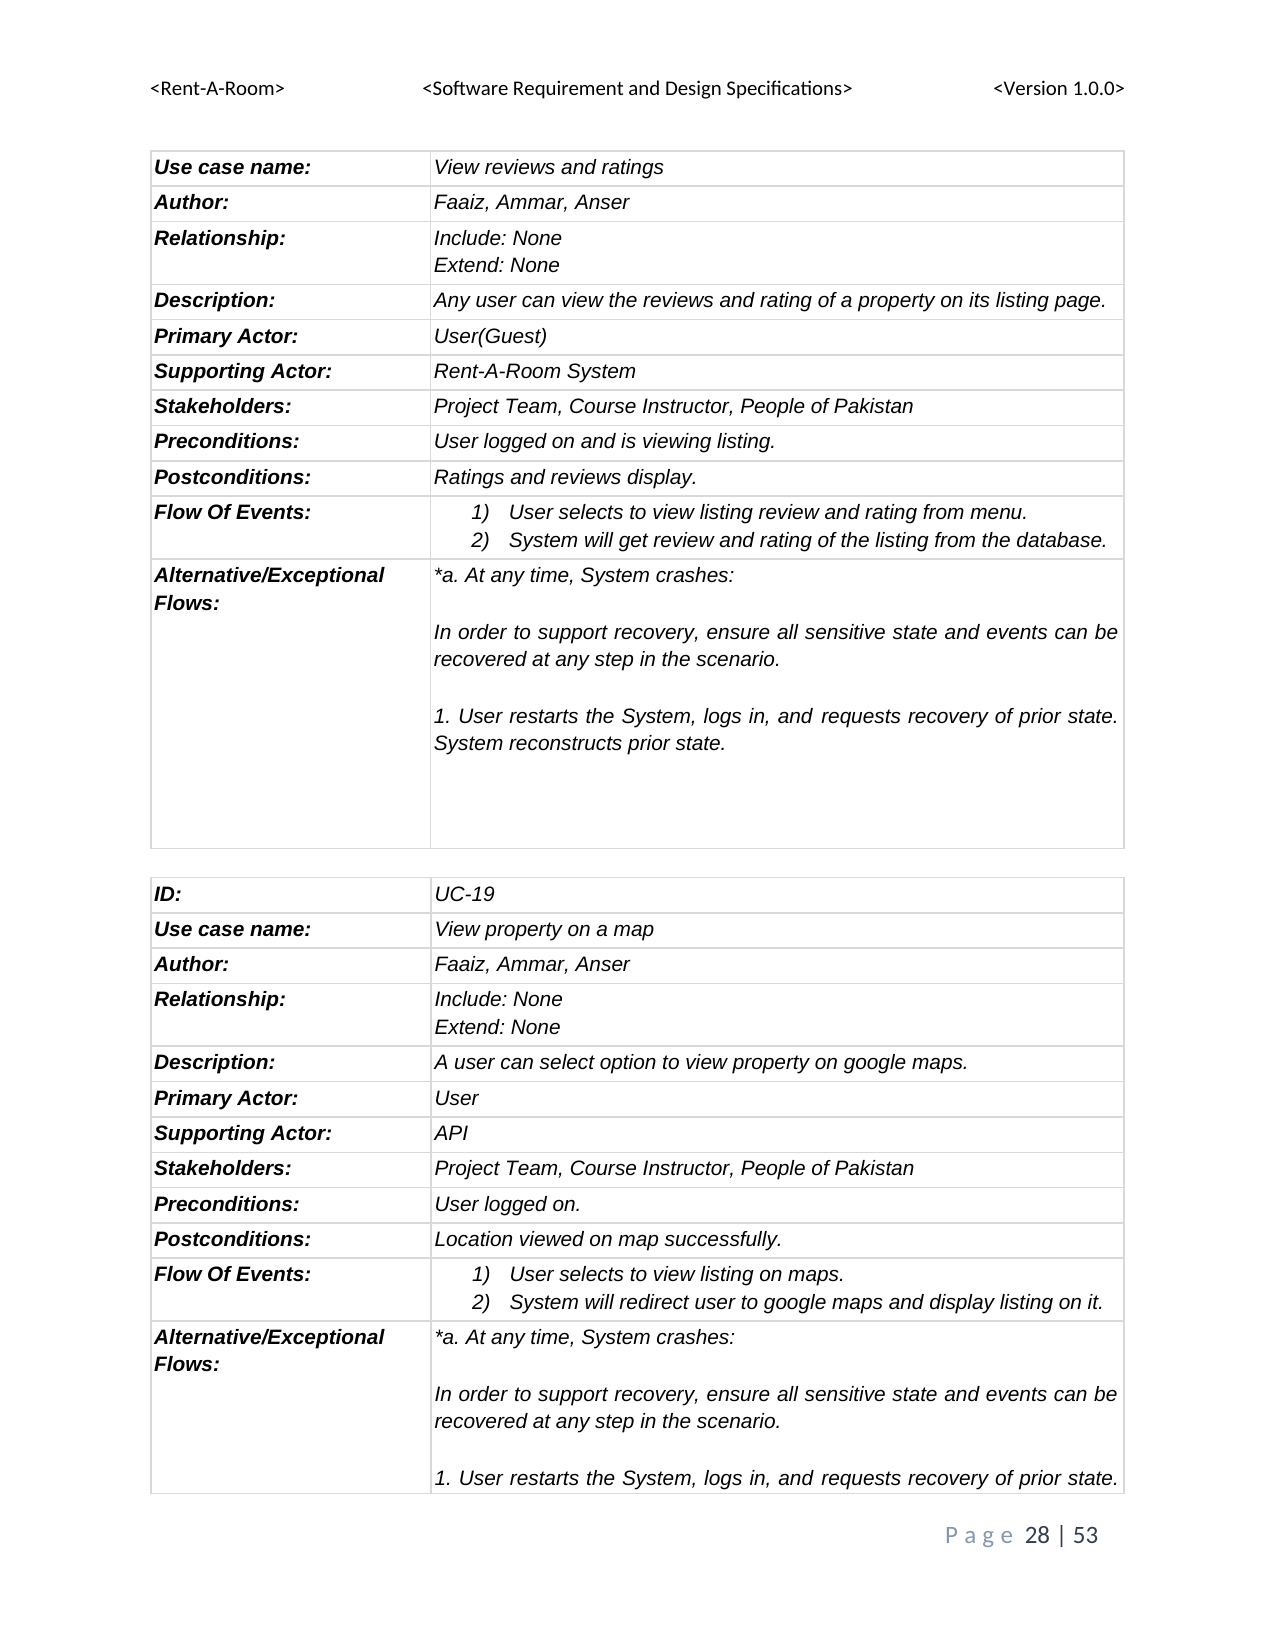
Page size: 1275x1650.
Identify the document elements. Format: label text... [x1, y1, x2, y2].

table_cell Rent-A-Room System [431, 356, 1123, 389]
table_cell Include: None Extend: None [432, 984, 1123, 1045]
table_cell Postconditions: [152, 462, 430, 495]
table_cell Flow Of Events: [152, 497, 430, 558]
table_cell Author: [152, 949, 430, 983]
table_cell User selects to view listing review and rating from menu. System will get review and rating of the listing from the database. [431, 497, 1123, 558]
table_cell Project Team, Course Instructor, People of Pakistan [432, 1153, 1123, 1187]
table_cell Alternative/Exceptional Flows: [152, 560, 430, 848]
table_cell User(Guest) [431, 320, 1123, 354]
table_cell User logged on and is viewing listing. [431, 426, 1123, 460]
table_cell Stakeholders: [152, 391, 430, 425]
table_cell Faaiz, Ammar, Anser [431, 187, 1123, 221]
table_cell Location viewed on map successfully. [432, 1224, 1123, 1257]
table_cell Preconditions: [152, 1188, 430, 1222]
table_cell View property on a map [432, 914, 1123, 947]
table_cell User [432, 1082, 1123, 1116]
table_cell Description: [152, 1047, 430, 1081]
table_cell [152, 1322, 430, 1493]
table_cell Primary Actor: [152, 1082, 430, 1116]
table_cell Flow Of Events: [152, 1259, 430, 1320]
table_header ID: [152, 878, 430, 912]
table_header UC-19 [432, 878, 1123, 912]
table_cell Use case name: [152, 914, 430, 947]
table_cell Project Team, Course Instructor, People of Pakistan [431, 391, 1123, 425]
table_cell User selects to view listing on maps. System will redirect user to google maps and display listing on it. [432, 1259, 1123, 1320]
table_cell Relationship: [152, 984, 430, 1045]
table_cell Relationship: [152, 222, 430, 283]
table_cell Faaiz, Ammar, Anser [432, 949, 1123, 983]
table_cell Use case name: [152, 152, 430, 185]
table_cell Postconditions: [152, 1224, 430, 1257]
table_cell Supporting Actor: [152, 1118, 430, 1151]
table_cell Supporting Actor: [152, 356, 430, 389]
table_cell API [432, 1118, 1123, 1151]
table_cell View reviews and ratings [431, 152, 1123, 185]
table_cell Include: None Extend: None [431, 222, 1123, 283]
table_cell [432, 1322, 1123, 1493]
table_cell User logged on. [432, 1188, 1123, 1222]
table_cell A user can select option to view property on google maps. [432, 1047, 1123, 1081]
table_cell Stakeholders: [152, 1153, 430, 1187]
table_cell Preconditions: [152, 426, 430, 460]
table_cell Description: [152, 285, 430, 319]
table_cell Ratings and reviews display. [431, 462, 1123, 495]
table_cell Primary Actor: [152, 320, 430, 354]
table_cell Any user can view the reviews and rating of a property on its listing page. [431, 285, 1123, 319]
table_cell Author: [152, 187, 430, 221]
